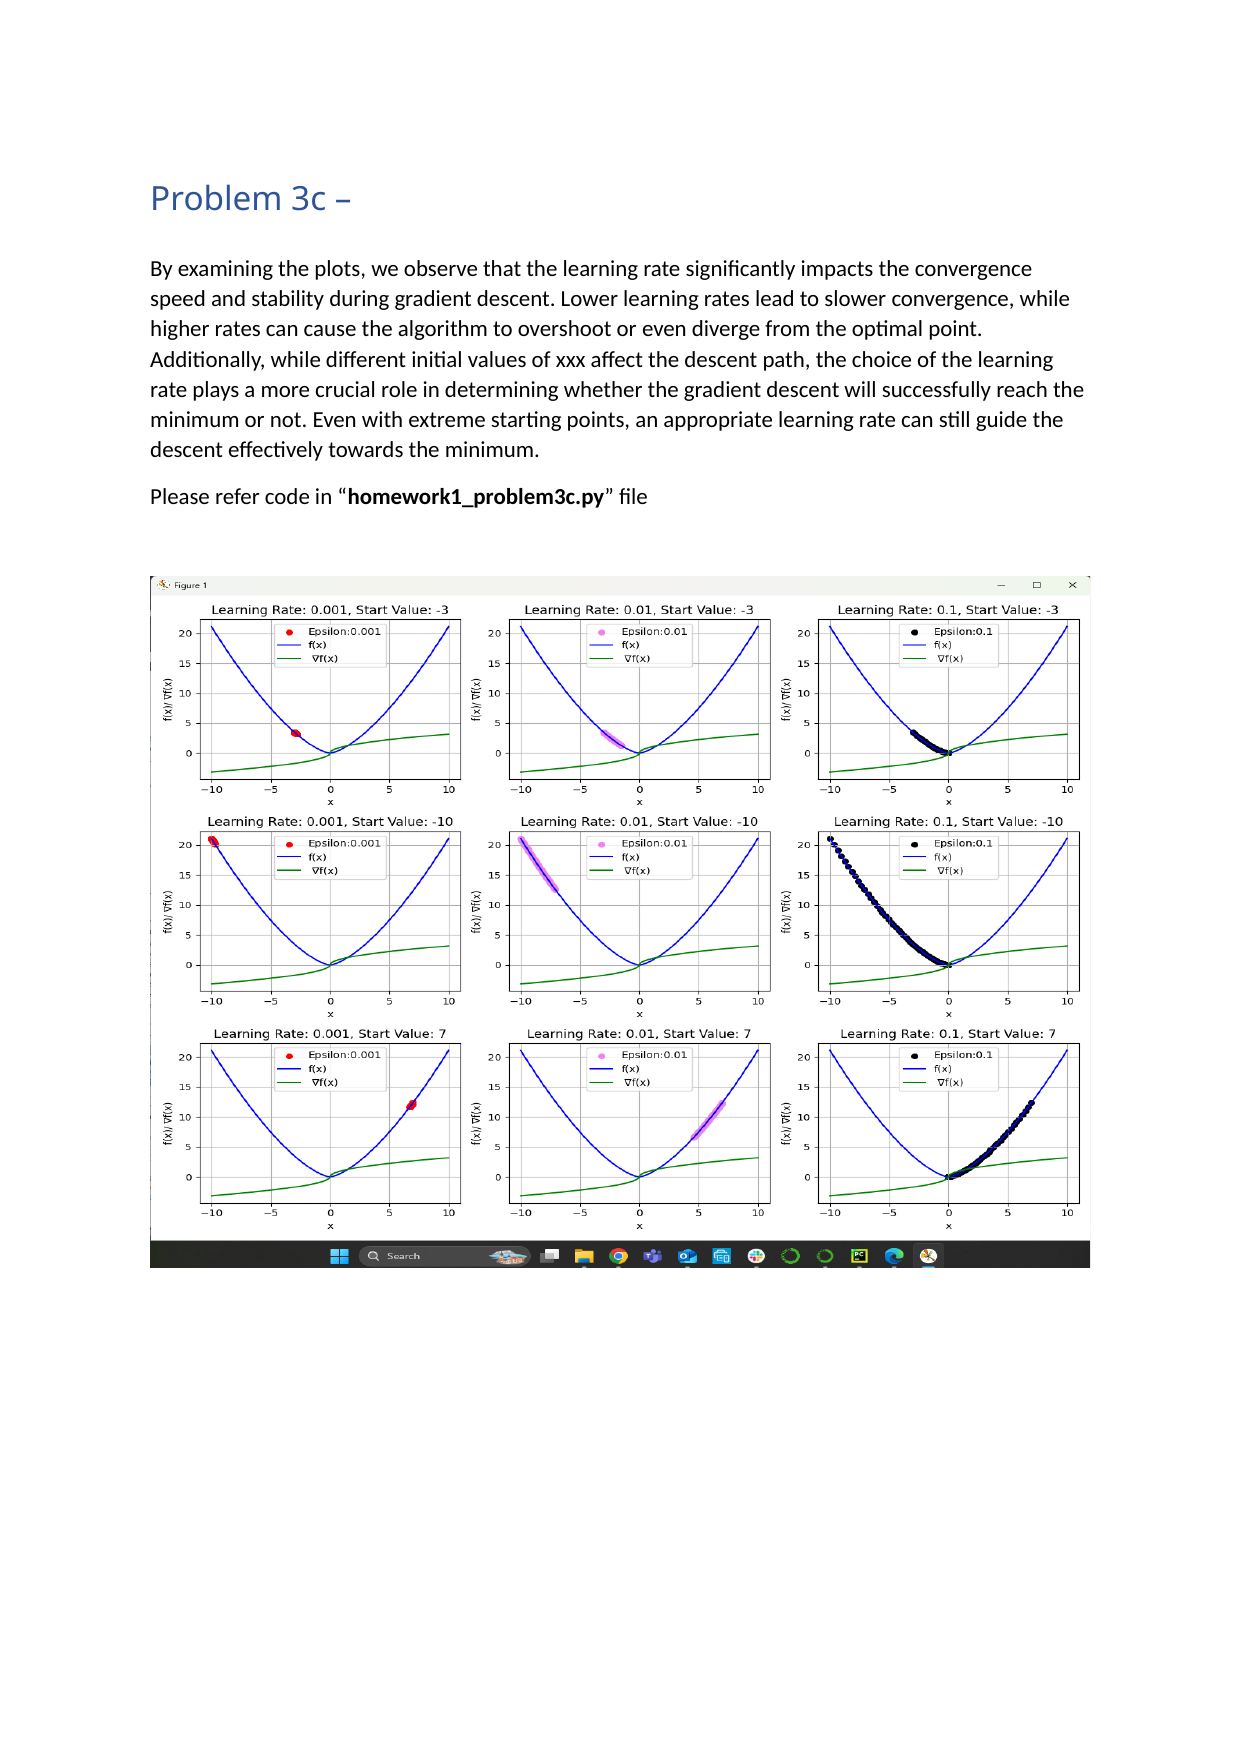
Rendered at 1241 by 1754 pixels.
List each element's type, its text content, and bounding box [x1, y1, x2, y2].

subtitle Problem 3c – [150, 175, 1090, 220]
picture [150, 576, 1091, 1268]
text Please refer code in “homework1_problem3c.py” file [150, 482, 1090, 510]
text By examining the plots, we observe that the learning rate significantly impacts the convergence speed and stability during gradient descent. Lower learning rates lead to slower convergence, while higher rates can cause the algorithm to overshoot or even diverge from the optimal point. Additionally, while different initial values of xxx affect the descent path, the choice of the learning rate plays a more crucial role in determining whether the gradient descent will successfully reach the minimum or not. Even with extreme starting points, an appropriate learning rate can still guide the descent effectively towards the minimum. [150, 224, 1090, 463]
